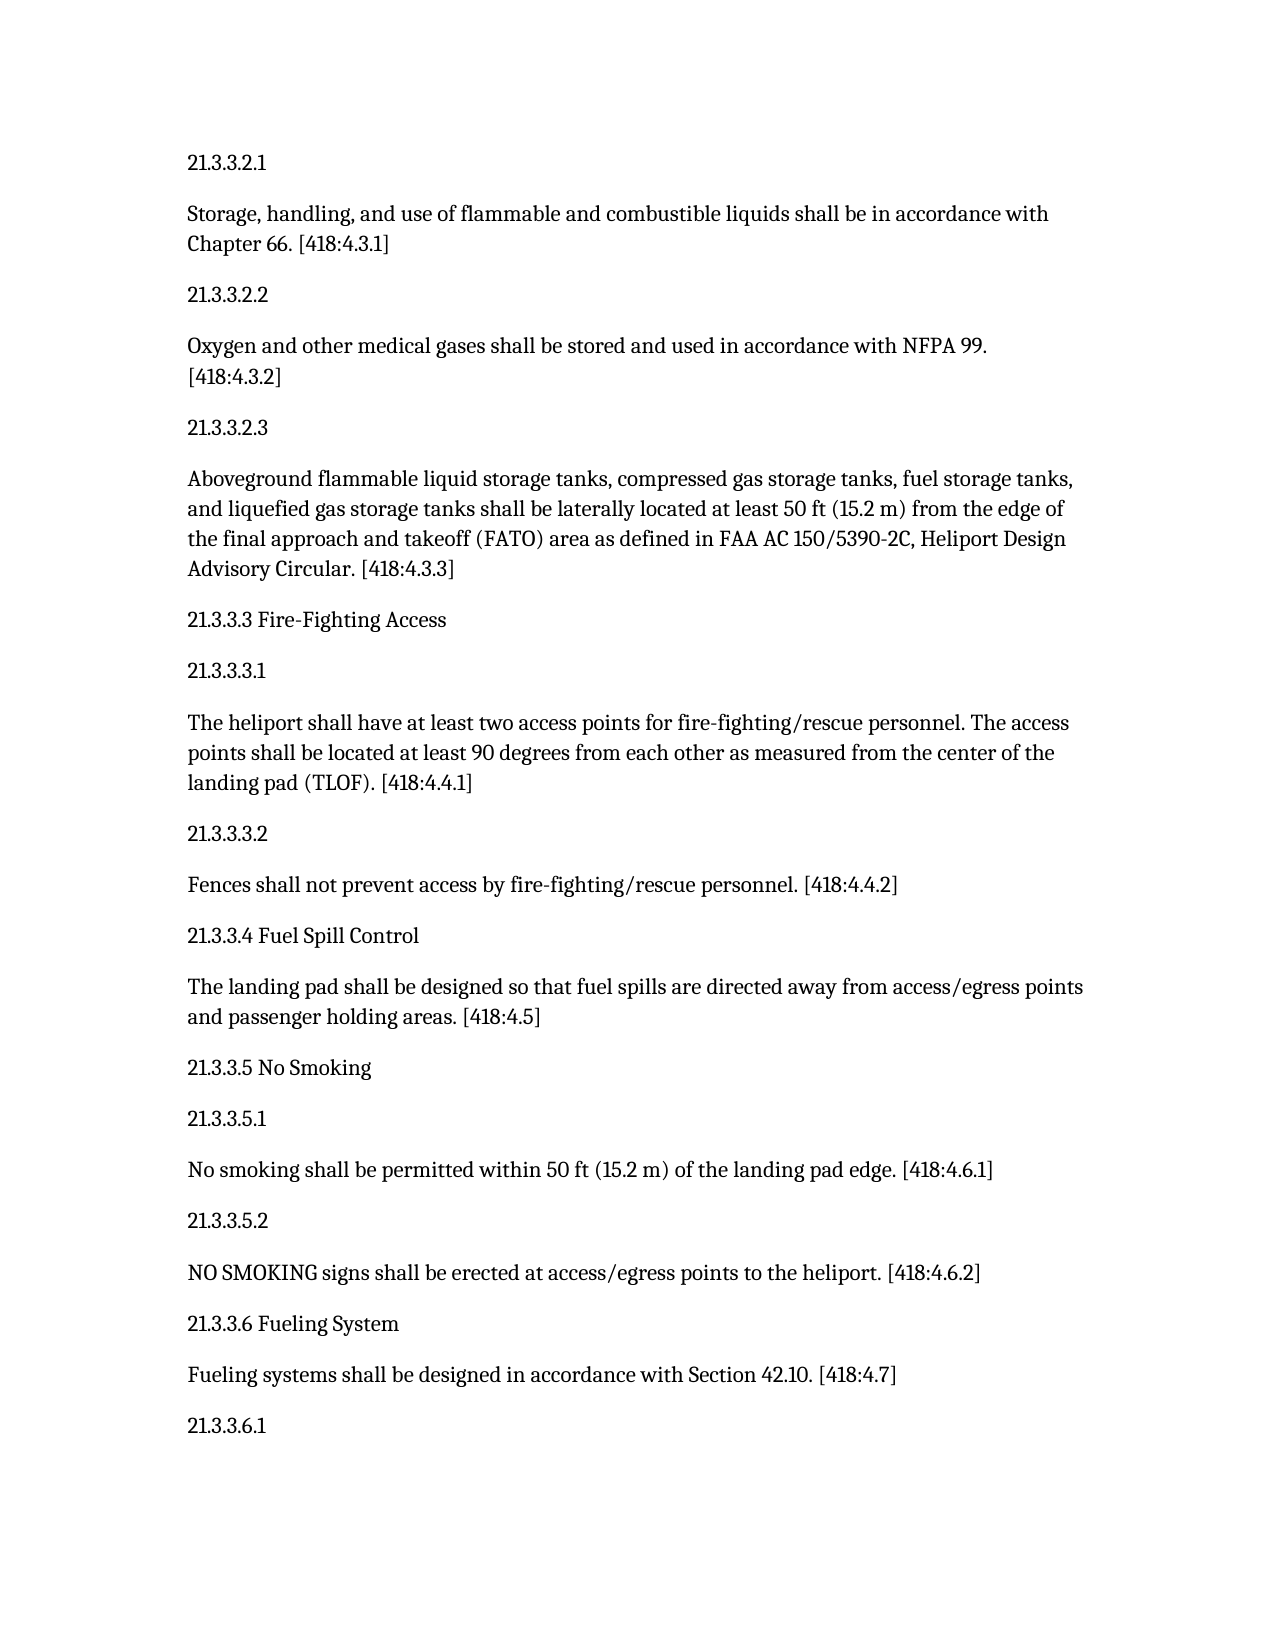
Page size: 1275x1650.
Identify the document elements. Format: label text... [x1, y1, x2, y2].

text 21.3.3.5.2 [187, 1208, 1087, 1235]
text Oxygen and other medical gases shall be stored and used in accordance with NFPA 99. [418:4.3.2] [187, 333, 1087, 390]
text Fueling systems shall be designed in accordance with Section 42.10. [418:4.7] [187, 1361, 1087, 1388]
text No smoking shall be permitted within 50 ft (15.2 m) of the landing pad edge. [418:4.6.1] [187, 1157, 1087, 1184]
text The landing pad shall be designed so that fuel spills are directed away from access/egress points and passenger holding areas. [418:4.5] [187, 974, 1087, 1031]
text 21.3.3.2.3 [187, 414, 1087, 441]
text 21.3.3.5.1 [187, 1106, 1087, 1133]
text 21.3.3.4 Fuel Spill Control [187, 923, 1087, 949]
text The heliport shall have at least two access points for fire-fighting/rescue personnel. The access points shall be located at least 90 degrees from each other as measured from the center of the landing pad (TLOF). [418:4.4.1] [187, 709, 1087, 796]
text 21.3.3.2.2 [187, 282, 1087, 309]
text 21.3.3.6 Fueling System [187, 1310, 1087, 1337]
text 21.3.3.3.2 [187, 821, 1087, 847]
text Aboveground flammable liquid storage tanks, compressed gas storage tanks, fuel storage tanks, and liquefied gas storage tanks shall be laterally located at least 50 ft (15.2 m) from the edge of the final approach and takeoff (FATO) area as defined in FAA AC 150/5390-2C, Heliport Design Advisory Circular. [418:4.3.3] [187, 466, 1087, 583]
text 21.3.3.5 No Smoking [187, 1055, 1087, 1082]
text NO SMOKING signs shall be erected at access/egress points to the heliport. [418:4.6.2] [187, 1259, 1087, 1286]
text 21.3.3.2.1 [187, 150, 1087, 176]
text 21.3.3.3 Fire-Fighting Access [187, 607, 1087, 634]
text 21.3.3.3.1 [187, 658, 1087, 685]
text 21.3.3.6.1 [187, 1412, 1087, 1439]
text Storage, handling, and use of flammable and combustible liquids shall be in accordance with Chapter 66. [418:4.3.1] [187, 201, 1087, 258]
text Fences shall not prevent access by fire-fighting/rescue personnel. [418:4.4.2] [187, 872, 1087, 898]
